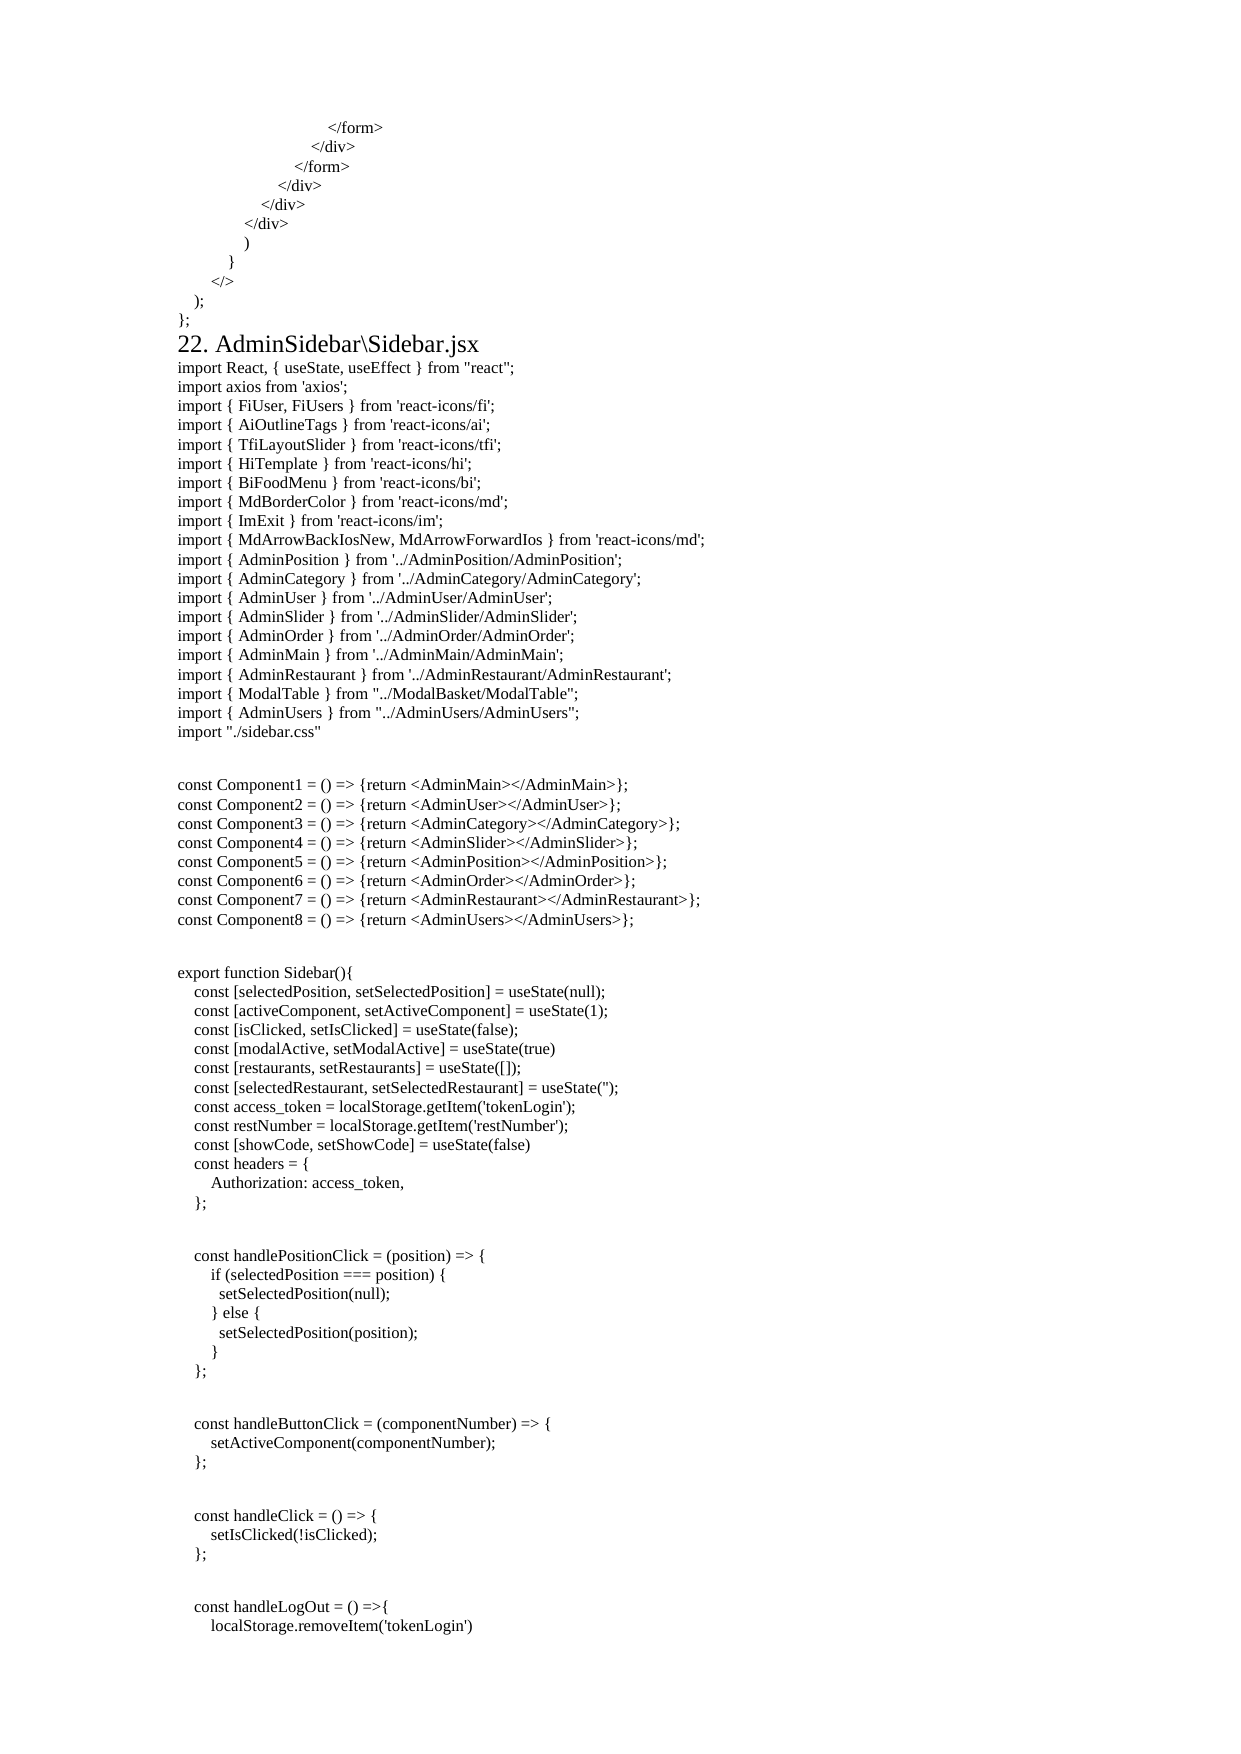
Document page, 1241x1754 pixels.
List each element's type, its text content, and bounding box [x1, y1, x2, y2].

text const [isClicked, setIsClicked] = useState(false); [177, 1020, 1152, 1039]
text } [177, 1342, 1152, 1361]
text } else { [177, 1303, 1152, 1322]
text const Component5 = () => {return <AdminPosition></AdminPosition>}; [177, 852, 1152, 871]
text ) [177, 233, 1152, 252]
text const handleLogOut = () =>{ [177, 1597, 1152, 1616]
text Authorization: access_token, [177, 1173, 1152, 1192]
text const Component8 = () => {return <AdminUsers></AdminUsers>}; [177, 909, 1152, 928]
text const [selectedRestaurant, setSelectedRestaurant] = useState(''); [177, 1077, 1152, 1097]
text import React, { useState, useEffect } from "react"; [177, 358, 1152, 377]
text </form> [177, 118, 1152, 137]
text </div> [177, 195, 1152, 214]
text import axios from 'axios'; [177, 377, 1152, 396]
text </> [177, 271, 1152, 291]
text import { AdminMain } from '../AdminMain/AdminMain'; [177, 645, 1152, 664]
text const handlePositionClick = (position) => { [177, 1246, 1152, 1265]
text const Component3 = () => {return <AdminCategory></AdminCategory>}; [177, 813, 1152, 833]
text const handleButtonClick = (componentNumber) => { [177, 1414, 1152, 1433]
text 22. AdminSidebar\Sidebar.jsx [177, 329, 1152, 358]
text import { AdminCategory } from '../AdminCategory/AdminCategory'; [177, 568, 1152, 588]
text setSelectedPosition(null); [177, 1284, 1152, 1303]
text const access_token = localStorage.getItem('tokenLogin'); [177, 1097, 1152, 1116]
text </div> [177, 137, 1152, 156]
text localStorage.removeItem('tokenLogin') [177, 1616, 1152, 1635]
text const [modalActive, setModalActive] = useState(true) [177, 1039, 1152, 1058]
text } [177, 252, 1152, 271]
text import { AdminOrder } from '../AdminOrder/AdminOrder'; [177, 626, 1152, 645]
text import { AdminSlider } from '../AdminSlider/AdminSlider'; [177, 607, 1152, 626]
text const [activeComponent, setActiveComponent] = useState(1); [177, 1001, 1152, 1020]
text import { MdBorderColor } from 'react-icons/md'; [177, 492, 1152, 511]
text const [showCode, setShowCode] = useState(false) [177, 1135, 1152, 1154]
text </div> [177, 214, 1152, 233]
text const restNumber = localStorage.getItem('restNumber'); [177, 1116, 1152, 1135]
text setSelectedPosition(position); [177, 1322, 1152, 1342]
text const Component4 = () => {return <AdminSlider></AdminSlider>}; [177, 833, 1152, 852]
text const headers = { [177, 1154, 1152, 1173]
text setIsClicked(!isClicked); [177, 1525, 1152, 1544]
text import { AdminPosition } from '../AdminPosition/AdminPosition'; [177, 549, 1152, 568]
text const Component6 = () => {return <AdminOrder></AdminOrder>}; [177, 871, 1152, 890]
text import { BiFoodMenu } from 'react-icons/bi'; [177, 473, 1152, 492]
text import { ModalTable } from "../ModalBasket/ModalTable"; [177, 683, 1152, 703]
text import { AdminRestaurant } from '../AdminRestaurant/AdminRestaurant'; [177, 664, 1152, 683]
text }; [177, 1192, 1152, 1212]
text import { FiUser, FiUsers } from 'react-icons/fi'; [177, 396, 1152, 415]
text const handleClick = () => { [177, 1506, 1152, 1525]
text export function Sidebar(){ [177, 962, 1152, 982]
text const Component1 = () => {return <AdminMain></AdminMain>}; [177, 775, 1152, 794]
text }; [177, 1361, 1152, 1380]
text import { AdminUser } from '../AdminUser/AdminUser'; [177, 588, 1152, 607]
text }; [177, 1544, 1152, 1563]
text ); [177, 291, 1152, 310]
text const Component2 = () => {return <AdminUser></AdminUser>}; [177, 794, 1152, 813]
text import { AiOutlineTags } from 'react-icons/ai'; [177, 415, 1152, 434]
text const [selectedPosition, setSelectedPosition] = useState(null); [177, 982, 1152, 1001]
text import { AdminUsers } from "../AdminUsers/AdminUsers"; [177, 703, 1152, 722]
text </div> [177, 176, 1152, 195]
text setActiveComponent(componentNumber); [177, 1433, 1152, 1452]
text if (selectedPosition === position) { [177, 1265, 1152, 1284]
text }; [177, 310, 1152, 329]
text }; [177, 1452, 1152, 1471]
text import { TfiLayoutSlider } from 'react-icons/tfi'; [177, 434, 1152, 453]
text import "./sidebar.css" [177, 722, 1152, 741]
text const [restaurants, setRestaurants] = useState([]); [177, 1058, 1152, 1077]
text import { HiTemplate } from 'react-icons/hi'; [177, 453, 1152, 473]
text const Component7 = () => {return <AdminRestaurant></AdminRestaurant>}; [177, 890, 1152, 909]
text </form> [177, 156, 1152, 176]
text import { MdArrowBackIosNew, MdArrowForwardIos } from 'react-icons/md'; [177, 530, 1152, 549]
text import { ImExit } from 'react-icons/im'; [177, 511, 1152, 530]
